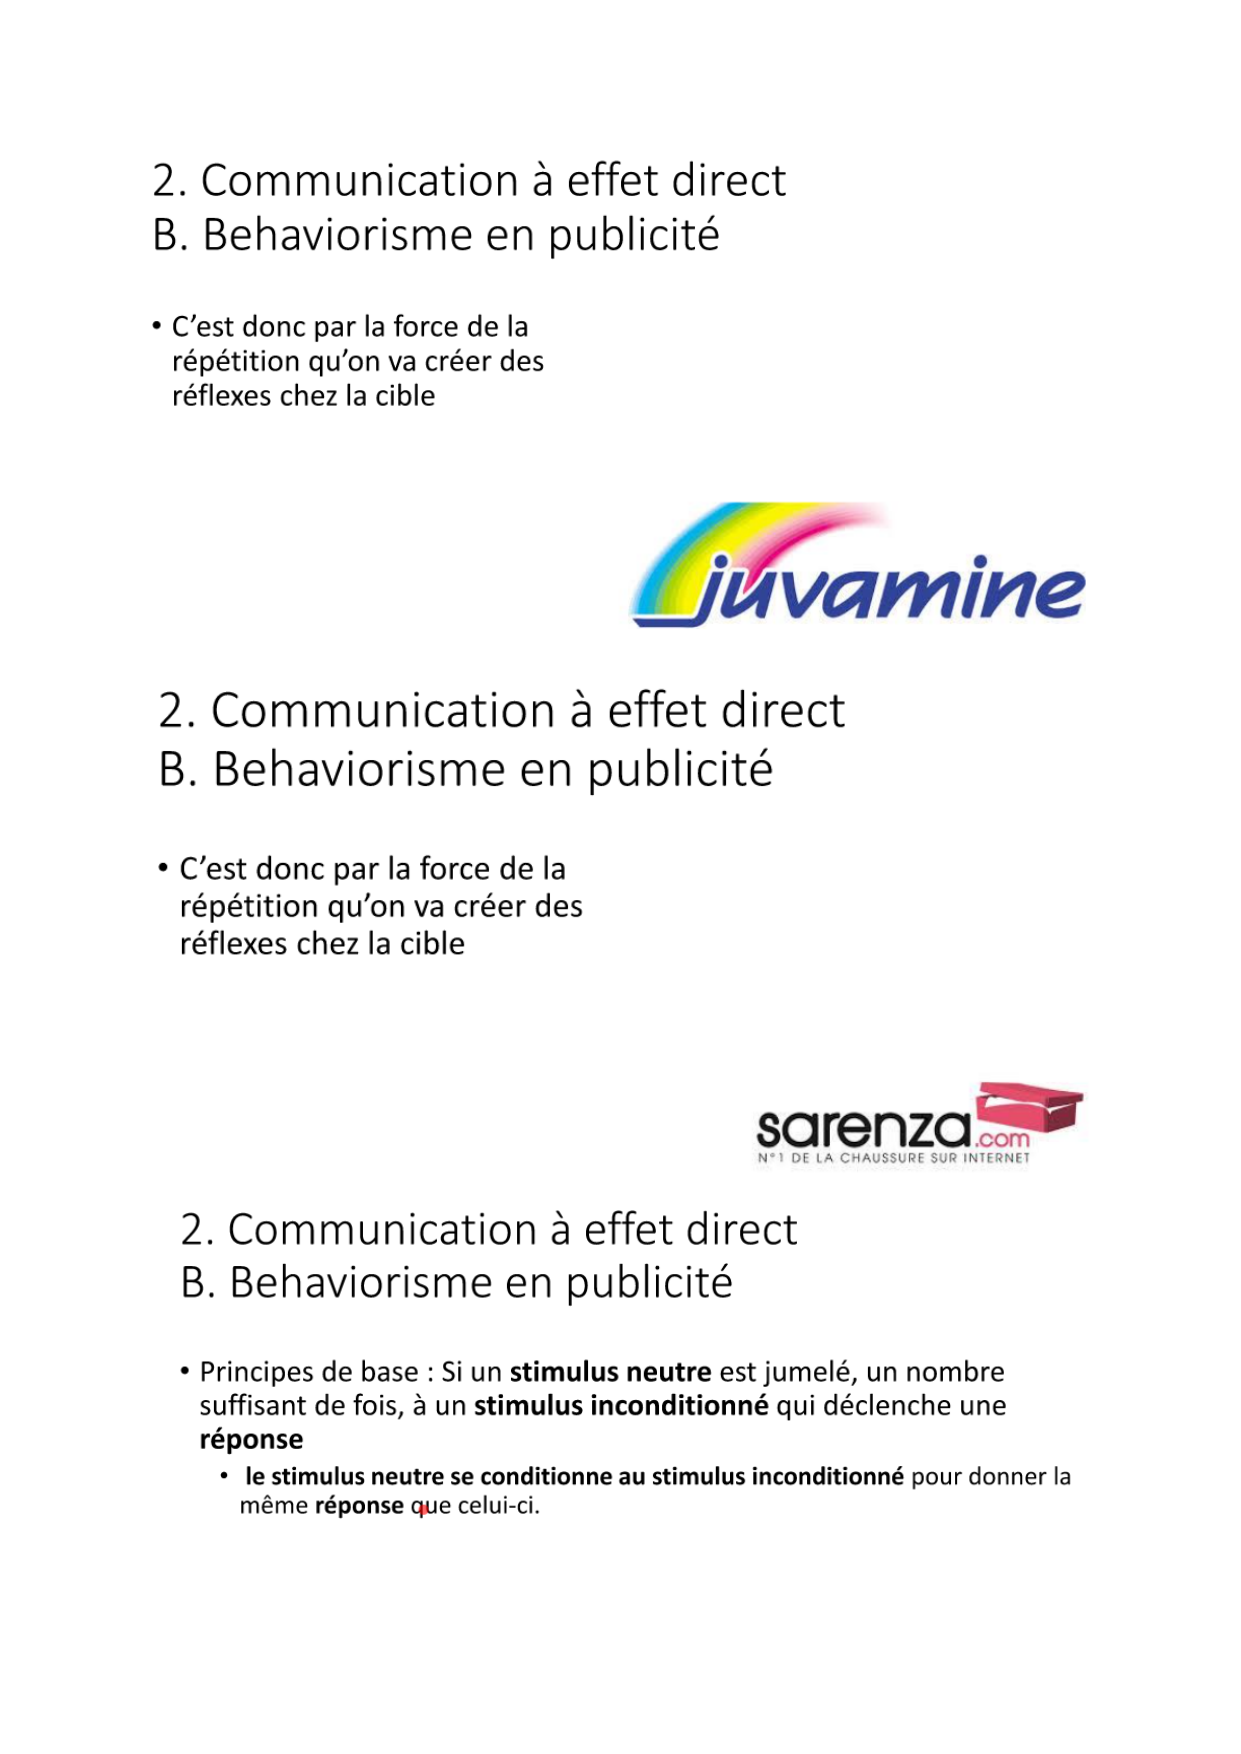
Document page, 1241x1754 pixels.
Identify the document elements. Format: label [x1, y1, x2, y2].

picture [147, 672, 1093, 1177]
picture [147, 147, 1093, 655]
picture [147, 1195, 1093, 1528]
